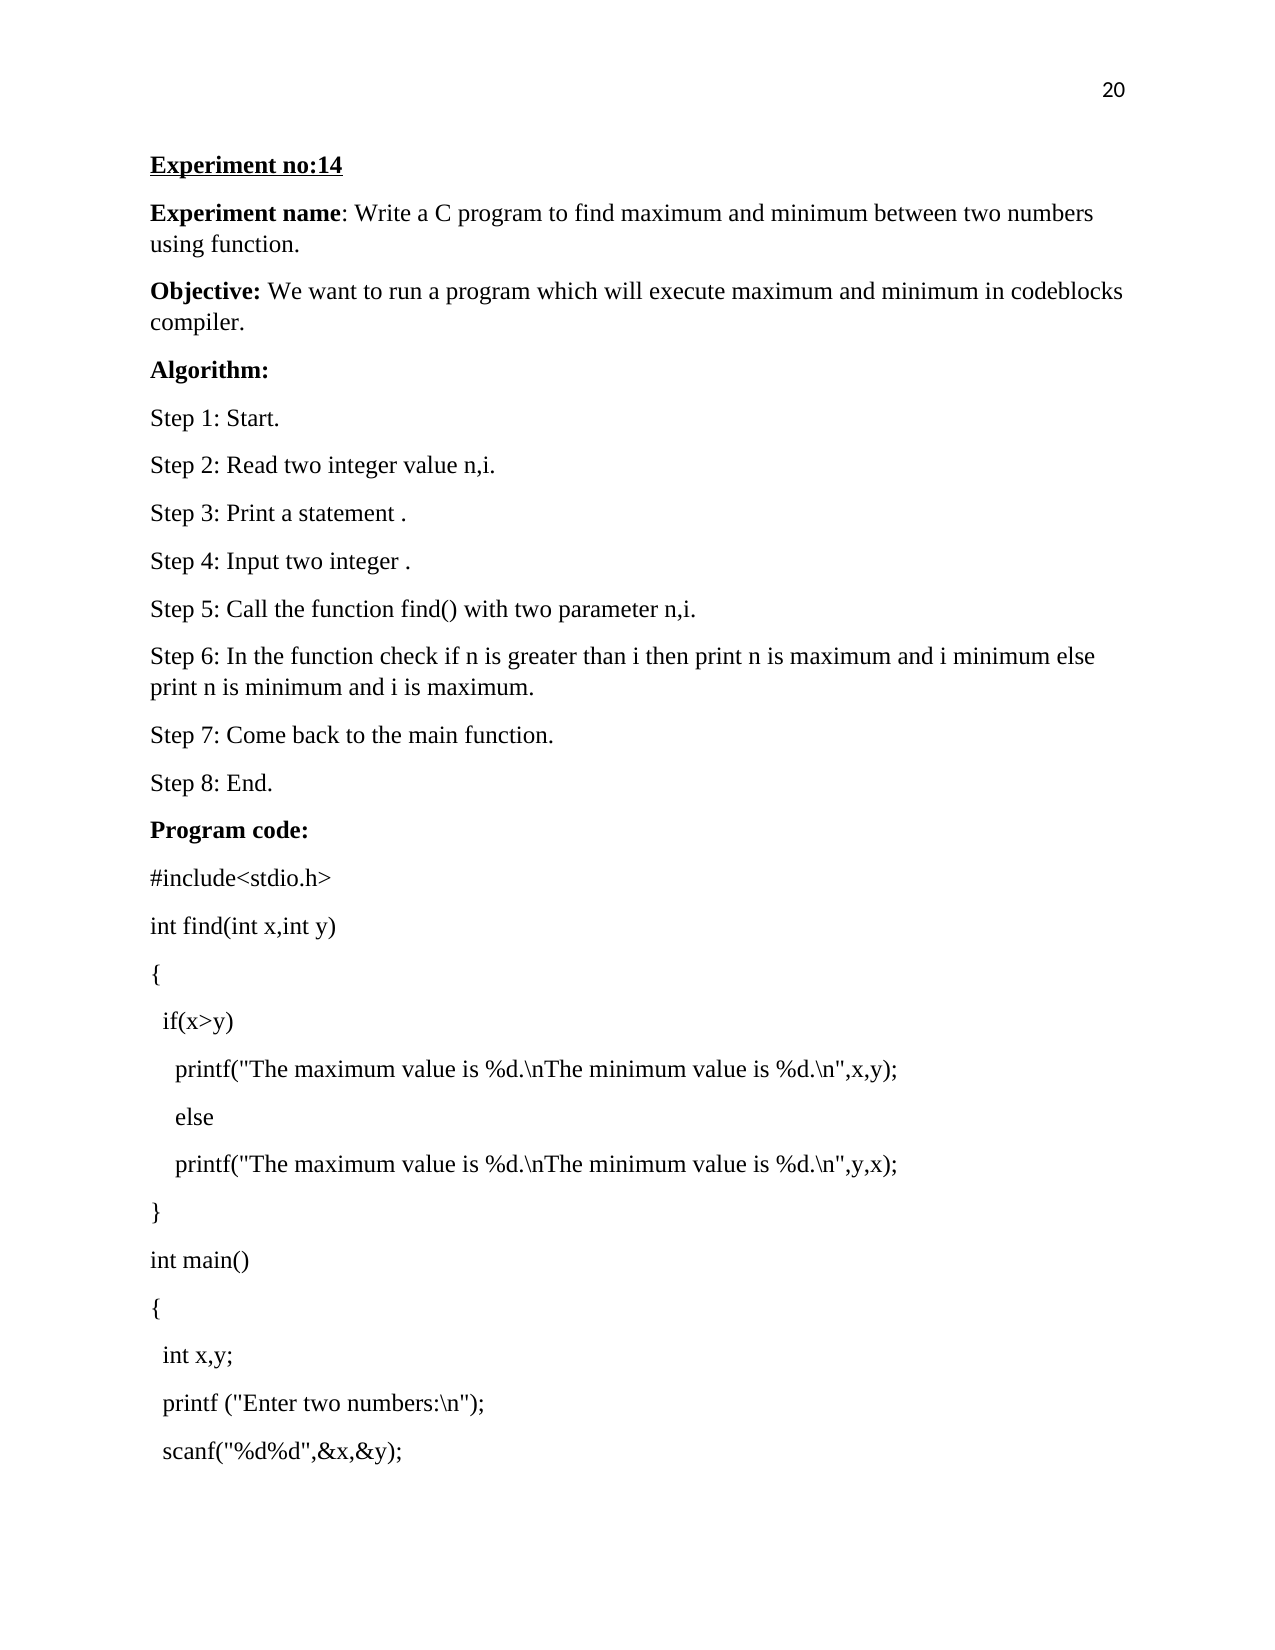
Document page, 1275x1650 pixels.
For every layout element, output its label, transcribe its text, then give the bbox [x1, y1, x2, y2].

text int main() [150, 1245, 1125, 1274]
text #include<stdio.h> [150, 863, 1125, 892]
text if(x>y) [150, 1006, 1125, 1035]
text Step 2: Read two integer value n,i. [150, 451, 1125, 479]
text scanf("%d%d",&x,&y); [150, 1436, 1125, 1464]
text Step 8: End. [150, 768, 1125, 797]
text Step 1: Start. [150, 403, 1125, 432]
text Step 6: In the function check if n is greater than i then print n is maximum and i minimum else print n is minimum and i is maximum. [150, 641, 1125, 701]
text printf ("Enter two numbers:\n"); [150, 1388, 1125, 1417]
text int x,y; [150, 1340, 1125, 1369]
text Algorithm: [150, 355, 1125, 384]
text Step 7: Come back to the main function. [150, 720, 1125, 749]
text Experiment name: Write a C program to find maximum and minimum between two numbers using function. [150, 198, 1125, 257]
text { [150, 959, 1125, 987]
text int find(int x,int y) [150, 911, 1125, 940]
text Program code: [150, 816, 1125, 844]
text Step 3: Print a statement . [150, 498, 1125, 527]
text Objective: We want to run a program which will execute maximum and minimum in codeblocks compiler. [150, 276, 1125, 336]
text Step 5: Call the function find() with two parameter n,i. [150, 594, 1125, 622]
text printf("The maximum value is %d.\nThe minimum value is %d.\n",y,x); [150, 1149, 1125, 1178]
text printf("The maximum value is %d.\nThe minimum value is %d.\n",x,y); [150, 1054, 1125, 1083]
text Experiment no:14 [150, 150, 1125, 179]
text } [150, 1197, 1125, 1226]
text else [150, 1102, 1125, 1131]
text Step 4: Input two integer . [150, 546, 1125, 575]
text { [150, 1293, 1125, 1321]
